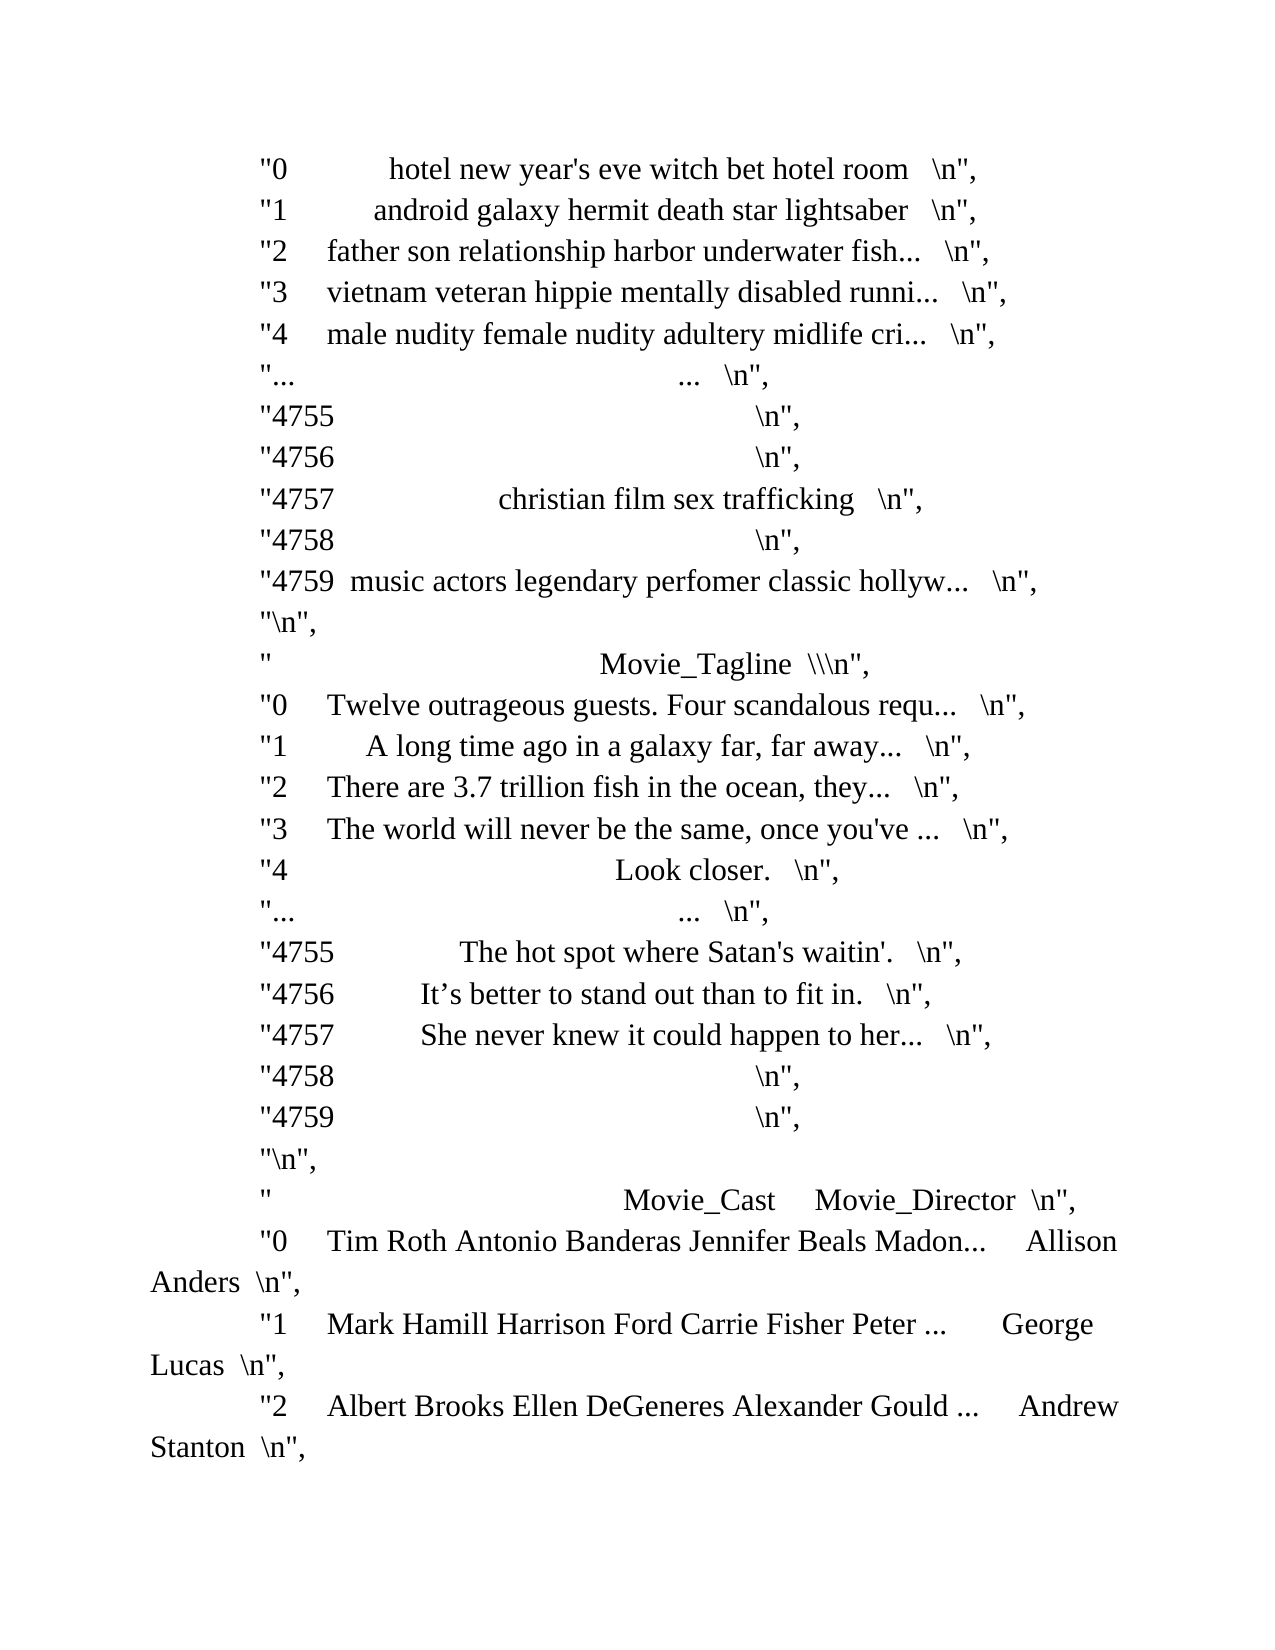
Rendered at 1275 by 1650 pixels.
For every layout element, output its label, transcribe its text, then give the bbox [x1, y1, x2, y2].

text "2 Albert Brooks Ellen DeGeneres Alexander Gould ... Andrew Stanton \n", [150, 1387, 1125, 1465]
text "4758 \n", [150, 521, 1125, 557]
text "0 hotel new year's eve witch bet hotel room \n", [150, 150, 1125, 186]
text "\n", [150, 604, 1125, 640]
text "4759 music actors legendary perfomer classic hollyw... \n", [150, 562, 1125, 598]
text "3 The world will never be the same, once you've ... \n", [150, 810, 1125, 846]
text "3 vietnam veteran hippie mentally disabled runni... \n", [150, 274, 1125, 310]
text "4758 \n", [150, 1057, 1125, 1093]
text "0 Tim Roth Antonio Banderas Jennifer Beals Madon... Allison Anders \n", [150, 1222, 1125, 1300]
text "4755 The hot spot where Satan's waitin'. \n", [150, 934, 1125, 970]
text "4759 \n", [150, 1099, 1125, 1135]
text "... ... \n", [150, 892, 1125, 928]
text " Movie_Cast Movie_Director \n", [150, 1181, 1125, 1217]
text "... ... \n", [150, 356, 1125, 392]
text "1 A long time ago in a galaxy far, far away... \n", [150, 727, 1125, 763]
text "4757 She never knew it could happen to her... \n", [150, 1016, 1125, 1052]
text "1 android galaxy hermit death star lightsaber \n", [150, 191, 1125, 227]
text "2 father son relationship harbor underwater fish... \n", [150, 232, 1125, 268]
text "4 male nudity female nudity adultery midlife cri... \n", [150, 315, 1125, 351]
text "4756 \n", [150, 439, 1125, 475]
text "4755 \n", [150, 397, 1125, 433]
text "0 Twelve outrageous guests. Four scandalous requ... \n", [150, 686, 1125, 722]
text "4757 christian film sex trafficking \n", [150, 480, 1125, 516]
text "\n", [150, 1140, 1125, 1176]
text " Movie_Tagline \\\n", [150, 645, 1125, 681]
text "4 Look closer. \n", [150, 851, 1125, 887]
text "1 Mark Hamill Harrison Ford Carrie Fisher Peter ... George Lucas \n", [150, 1305, 1125, 1382]
text "4756 It’s better to stand out than to fit in. \n", [150, 975, 1125, 1011]
text "2 There are 3.7 trillion fish in the ocean, they... \n", [150, 769, 1125, 805]
